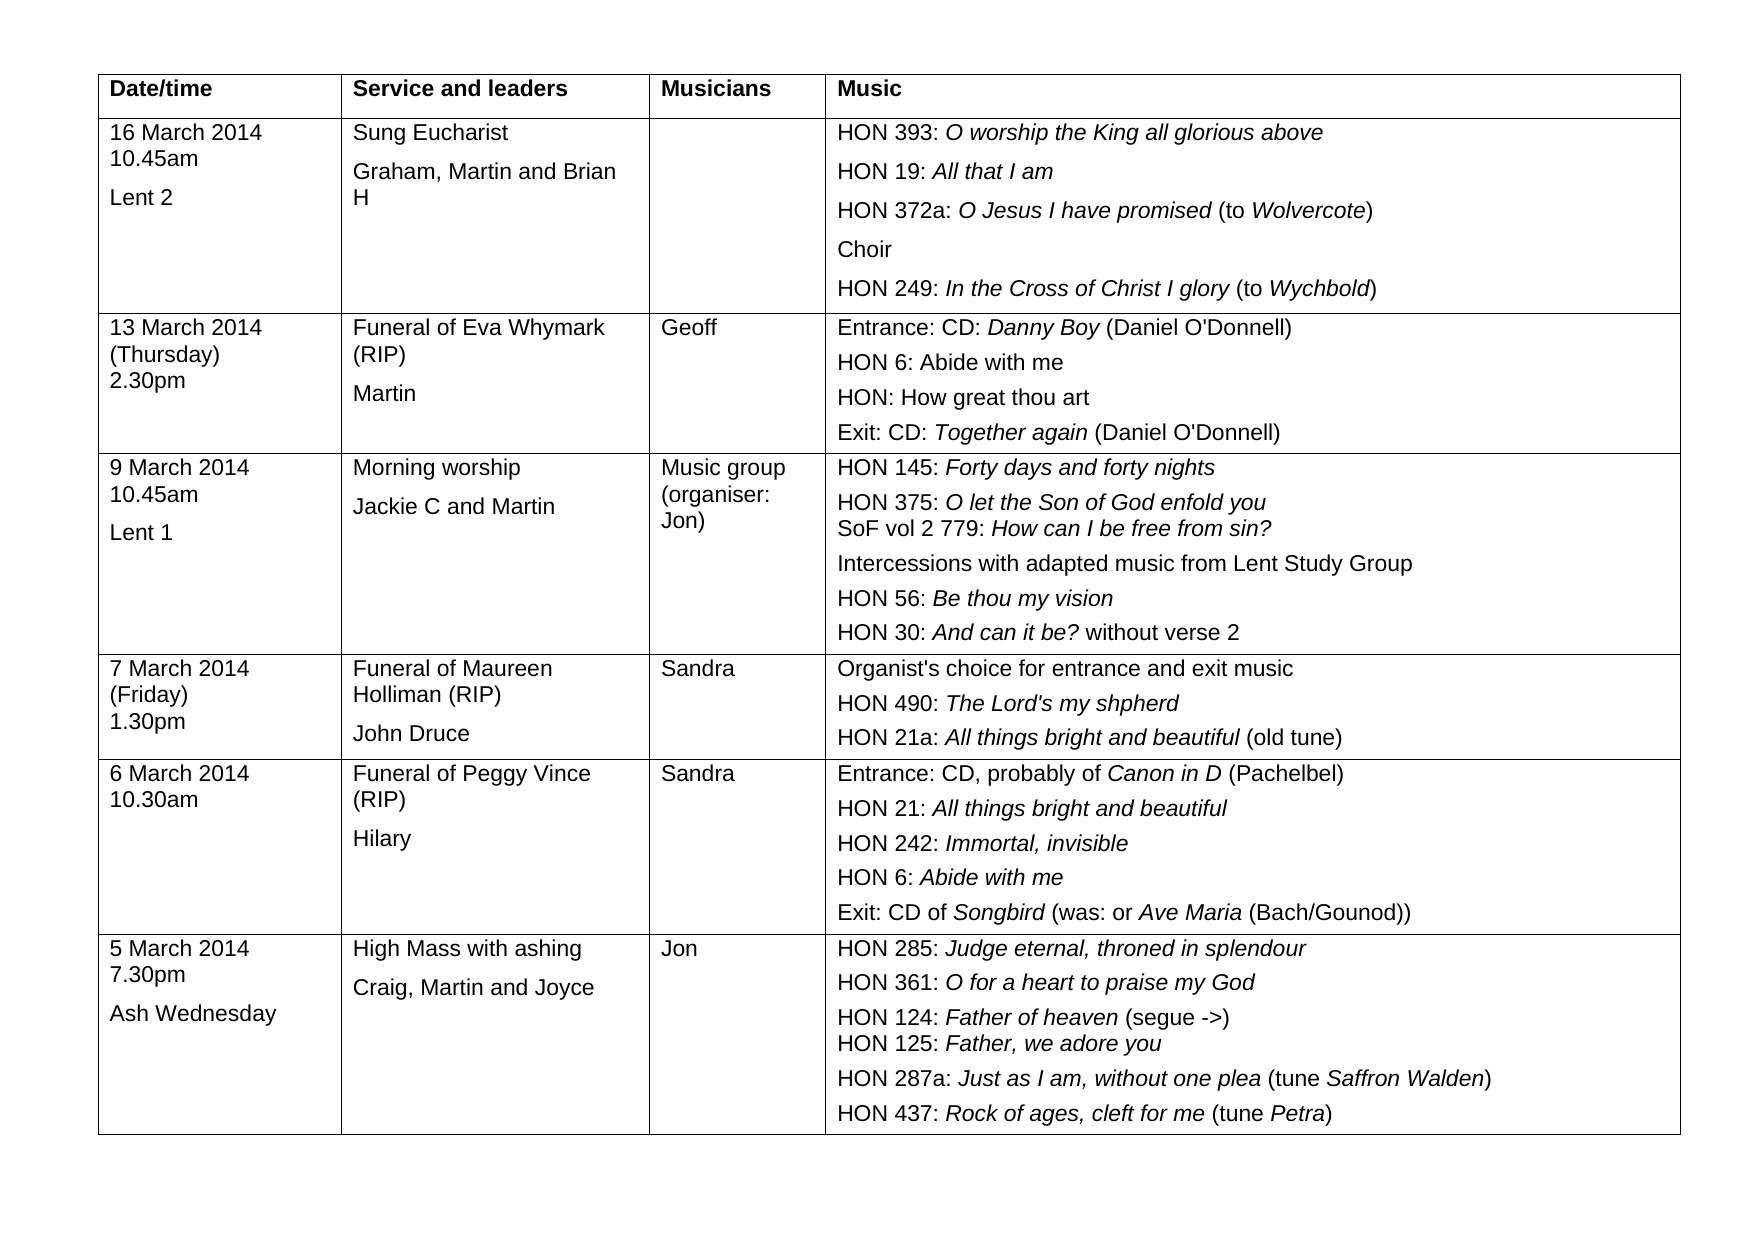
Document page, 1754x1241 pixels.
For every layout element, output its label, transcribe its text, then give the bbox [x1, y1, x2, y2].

table_cell Funeral of Eva Whymark (RIP) Martin [342, 314, 649, 453]
table_cell Funeral of Maureen Holliman (RIP) John Druce [342, 655, 649, 759]
table_cell Sung Eucharist Graham, Martin and Brian H [342, 119, 649, 313]
table_cell Organist's choice for entrance and exit music HON 490: The Lord's my shpherd HON 21a: All things bright and beautiful (old tune) [826, 655, 1680, 759]
table_cell 16 March 2014 10.45am Lent 2 [99, 119, 341, 313]
table_cell 7 March 2014 (Friday) 1.30pm [99, 655, 341, 759]
table_cell Sandra [650, 655, 825, 759]
table_header Service and leaders [342, 75, 649, 118]
table_cell HON 145: Forty days and forty nights HON 375: O let the Son of God enfold you SoF vol 2 779: How can I be free from sin? Intercessions with adapted music from Lent Study Group HON 56: Be thou my vision HON 30: And can it be? without verse 2 [826, 454, 1680, 654]
table_cell HON 393: O worship the King all glorious above HON 19: All that I am HON 372a: O Jesus I have promised (to Wolvercote) Choir HON 249: In the Cross of Christ I glory (to Wychbold) [826, 119, 1680, 313]
table_cell Funeral of Peggy Vince (RIP) Hilary [342, 760, 649, 933]
table_header Date/time [99, 75, 341, 118]
table_cell 6 March 2014 10.30am [99, 760, 341, 933]
table_cell Geoff [650, 314, 825, 453]
table_cell Sandra [650, 760, 825, 933]
table_cell Morning worship Jackie C and Martin [342, 454, 649, 654]
table_cell High Mass with ashing Craig, Martin and Joyce [342, 935, 649, 1134]
table_cell [650, 119, 825, 313]
table_cell HON 285: Judge eternal, throned in splendour HON 361: O for a heart to praise my God HON 124: Father of heaven (segue ->) HON 125: Father, we adore you HON 287a: Just as I am, without one plea (tune Saffron Walden) HON 437: Rock of ages, cleft for me (tune Petra) [826, 935, 1680, 1134]
table_header Music [826, 75, 1680, 118]
table_cell Entrance: CD, probably of Canon in D (Pachelbel) HON 21: All things bright and beautiful HON 242: Immortal, invisible HON 6: Abide with me Exit: CD of Songbird (was: or Ave Maria (Bach/Gounod)) [826, 760, 1680, 933]
table_header Musicians [650, 75, 825, 118]
table_cell 13 March 2014 (Thursday) 2.30pm [99, 314, 341, 453]
table_cell 5 March 2014 7.30pm Ash Wednesday [99, 935, 341, 1134]
table_cell 9 March 2014 10.45am Lent 1 [99, 454, 341, 654]
table_cell Entrance: CD: Danny Boy (Daniel O'Donnell) HON 6: Abide with me HON: How great thou art Exit: CD: Together again (Daniel O'Donnell) [826, 314, 1680, 453]
table_cell Jon [650, 935, 825, 1134]
table_cell Music group (organiser: Jon) [650, 454, 825, 654]
